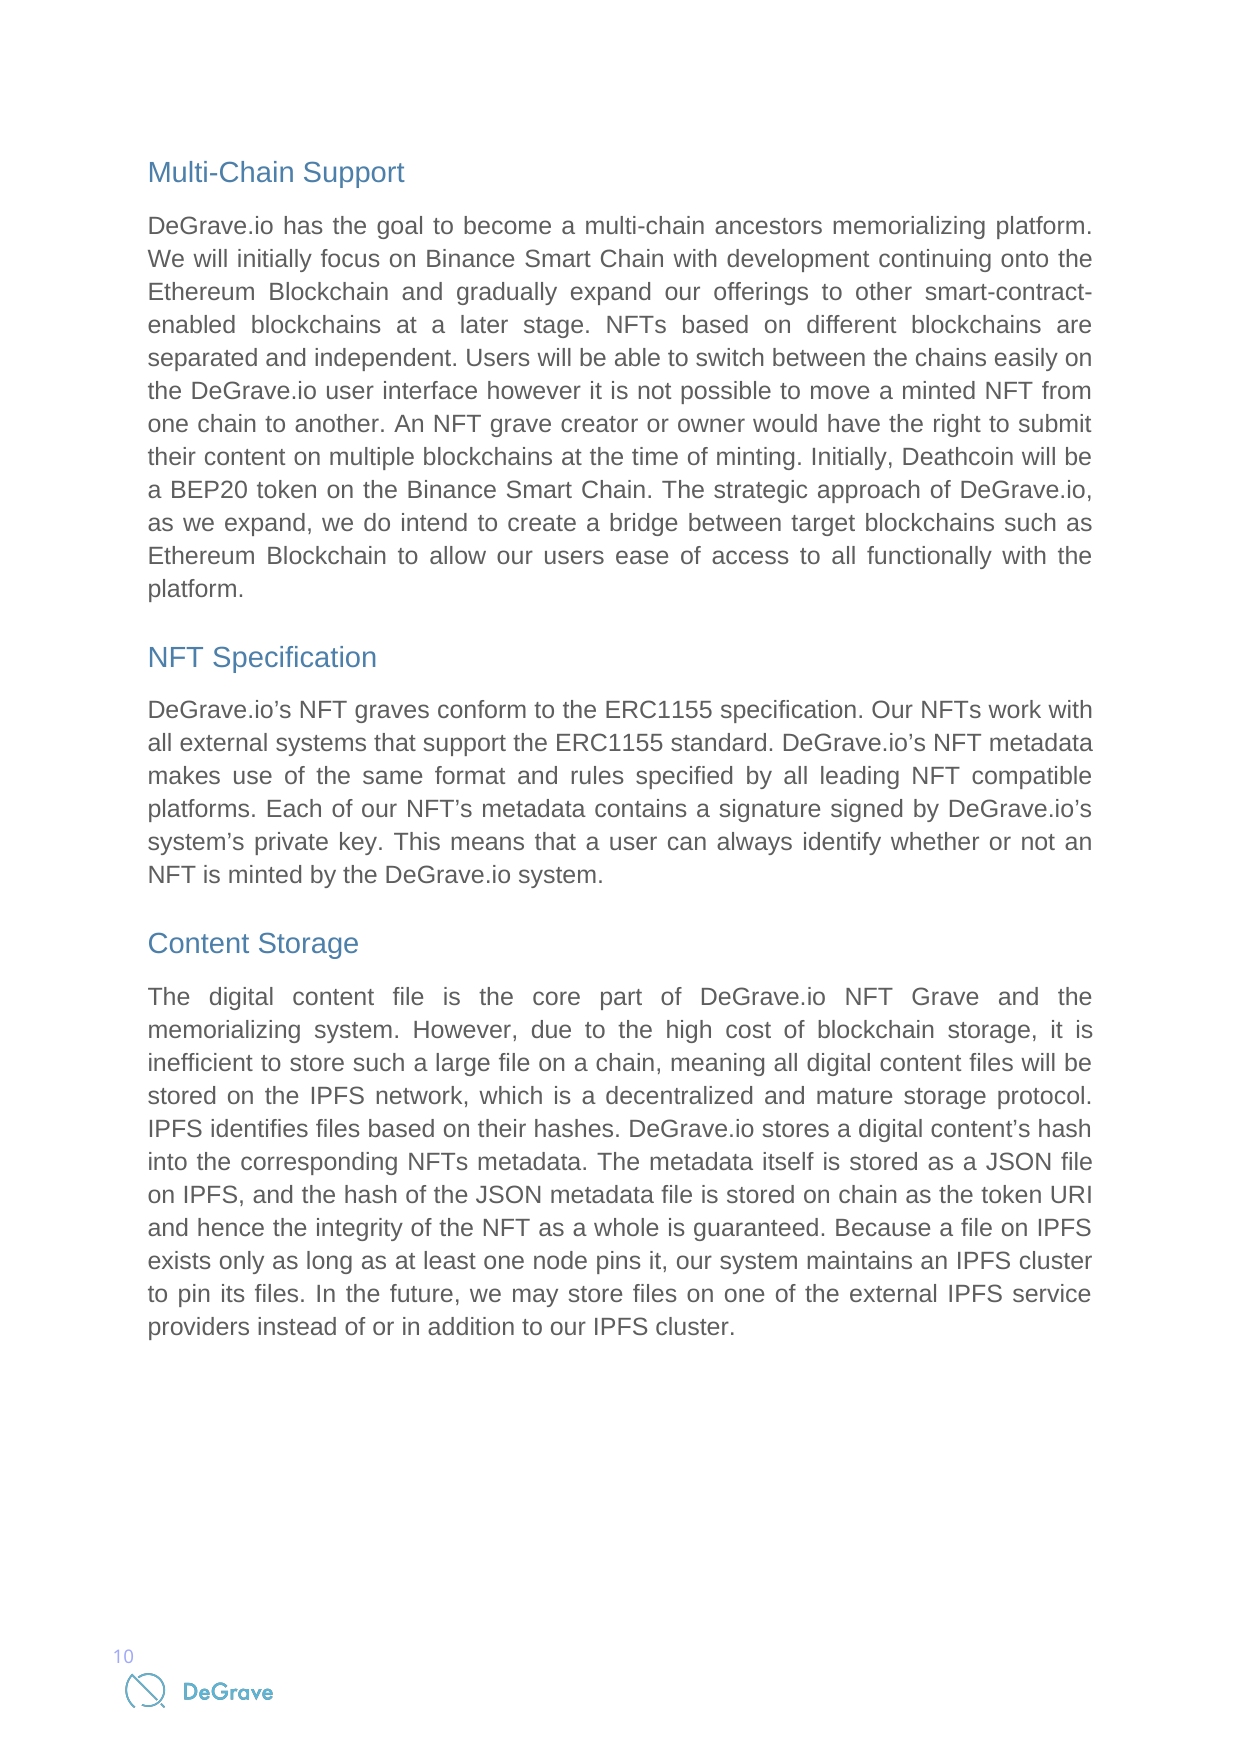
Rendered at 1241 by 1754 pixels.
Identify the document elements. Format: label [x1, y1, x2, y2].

picture [112, 1669, 286, 1713]
